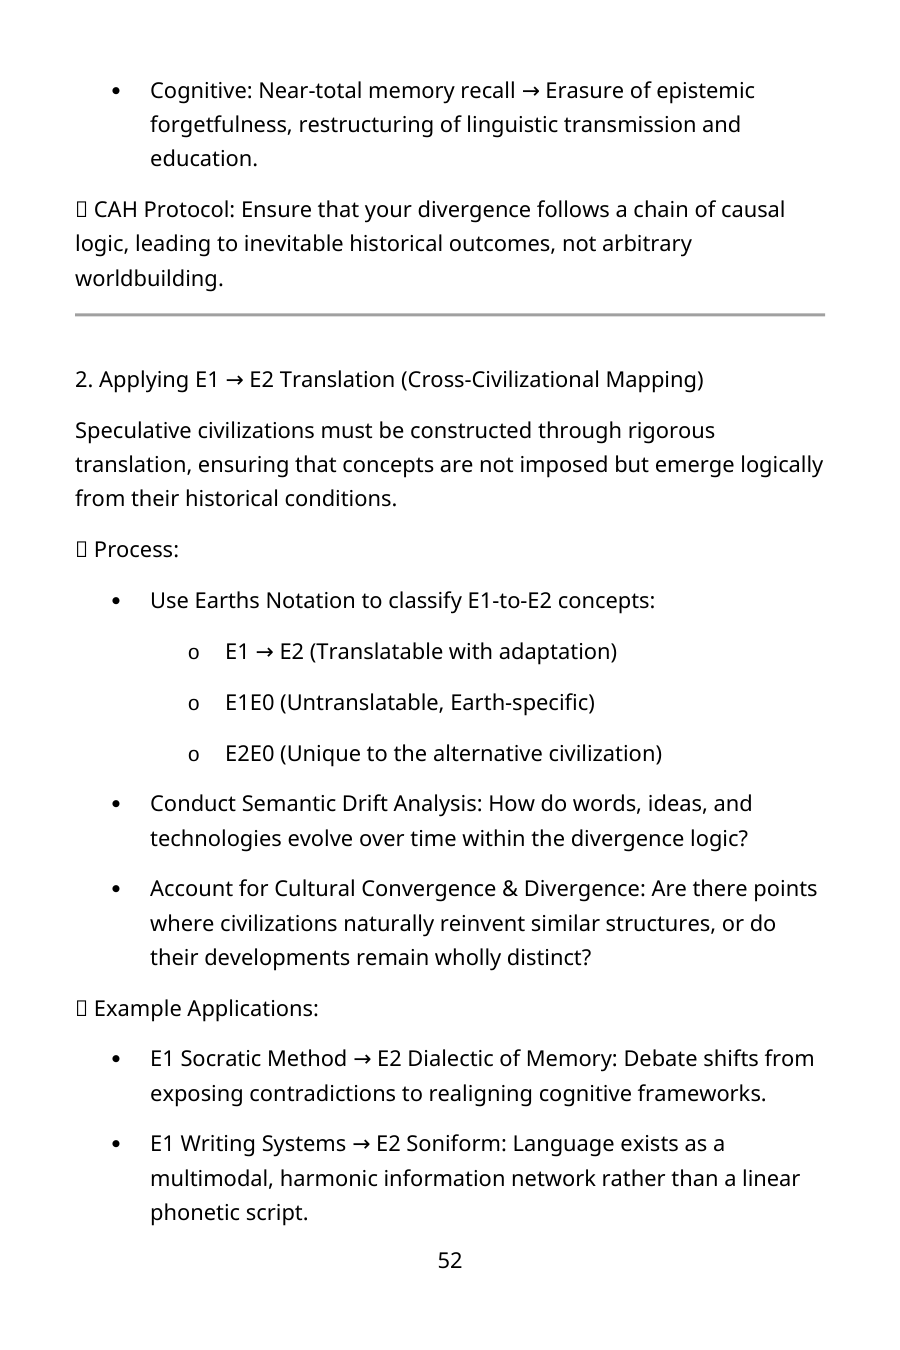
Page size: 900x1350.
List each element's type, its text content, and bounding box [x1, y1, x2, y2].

list E1E0 (Untranslatable, Earth-specific) [187, 687, 825, 716]
text 2. Applying E1 → E2 Translation (Cross-Civilizational Mapping) [75, 364, 825, 394]
list E2E0 (Unique to the alternative civilization) [187, 737, 825, 767]
text 🔹 CAH Protocol: Ensure that your divergence follows a chain of causal logic, leading to inevitable historical outcomes, not arbitrary worldbuilding. [75, 194, 825, 292]
list Cognitive: Near-total memory recall → Erasure of epistemic forgetfulness, restructuring of linguistic transmission and education. [112, 75, 825, 173]
list E1 Writing Systems → E2 Soniform: Language exists as a multimodal, harmonic information network rather than a linear phonetic script. [112, 1128, 825, 1226]
text 🔹 Process: [75, 534, 825, 564]
list E1 → E2 (Translatable with adaptation) [187, 636, 825, 666]
text Speculative civilizations must be constructed through rigorous translation, ensuring that concepts are not imposed but emerge logically from their historical conditions. [75, 415, 825, 513]
text 🔹 Example Applications: [75, 992, 825, 1022]
list Conduct Semantic Drift Analysis: How do words, ideas, and technologies evolve over time within the divergence logic? [112, 788, 825, 852]
list E1 Socratic Method → E2 Dialectic of Memory: Debate shifts from exposing contradictions to realigning cognitive frameworks. [112, 1043, 825, 1107]
list Use Earths Notation to classify E1-to-E2 concepts: [112, 585, 825, 615]
list Account for Cultural Convergence & Divergence: Are there points where civilizations naturally reinvent similar structures, or do their developments remain wholly distinct? [112, 873, 825, 971]
